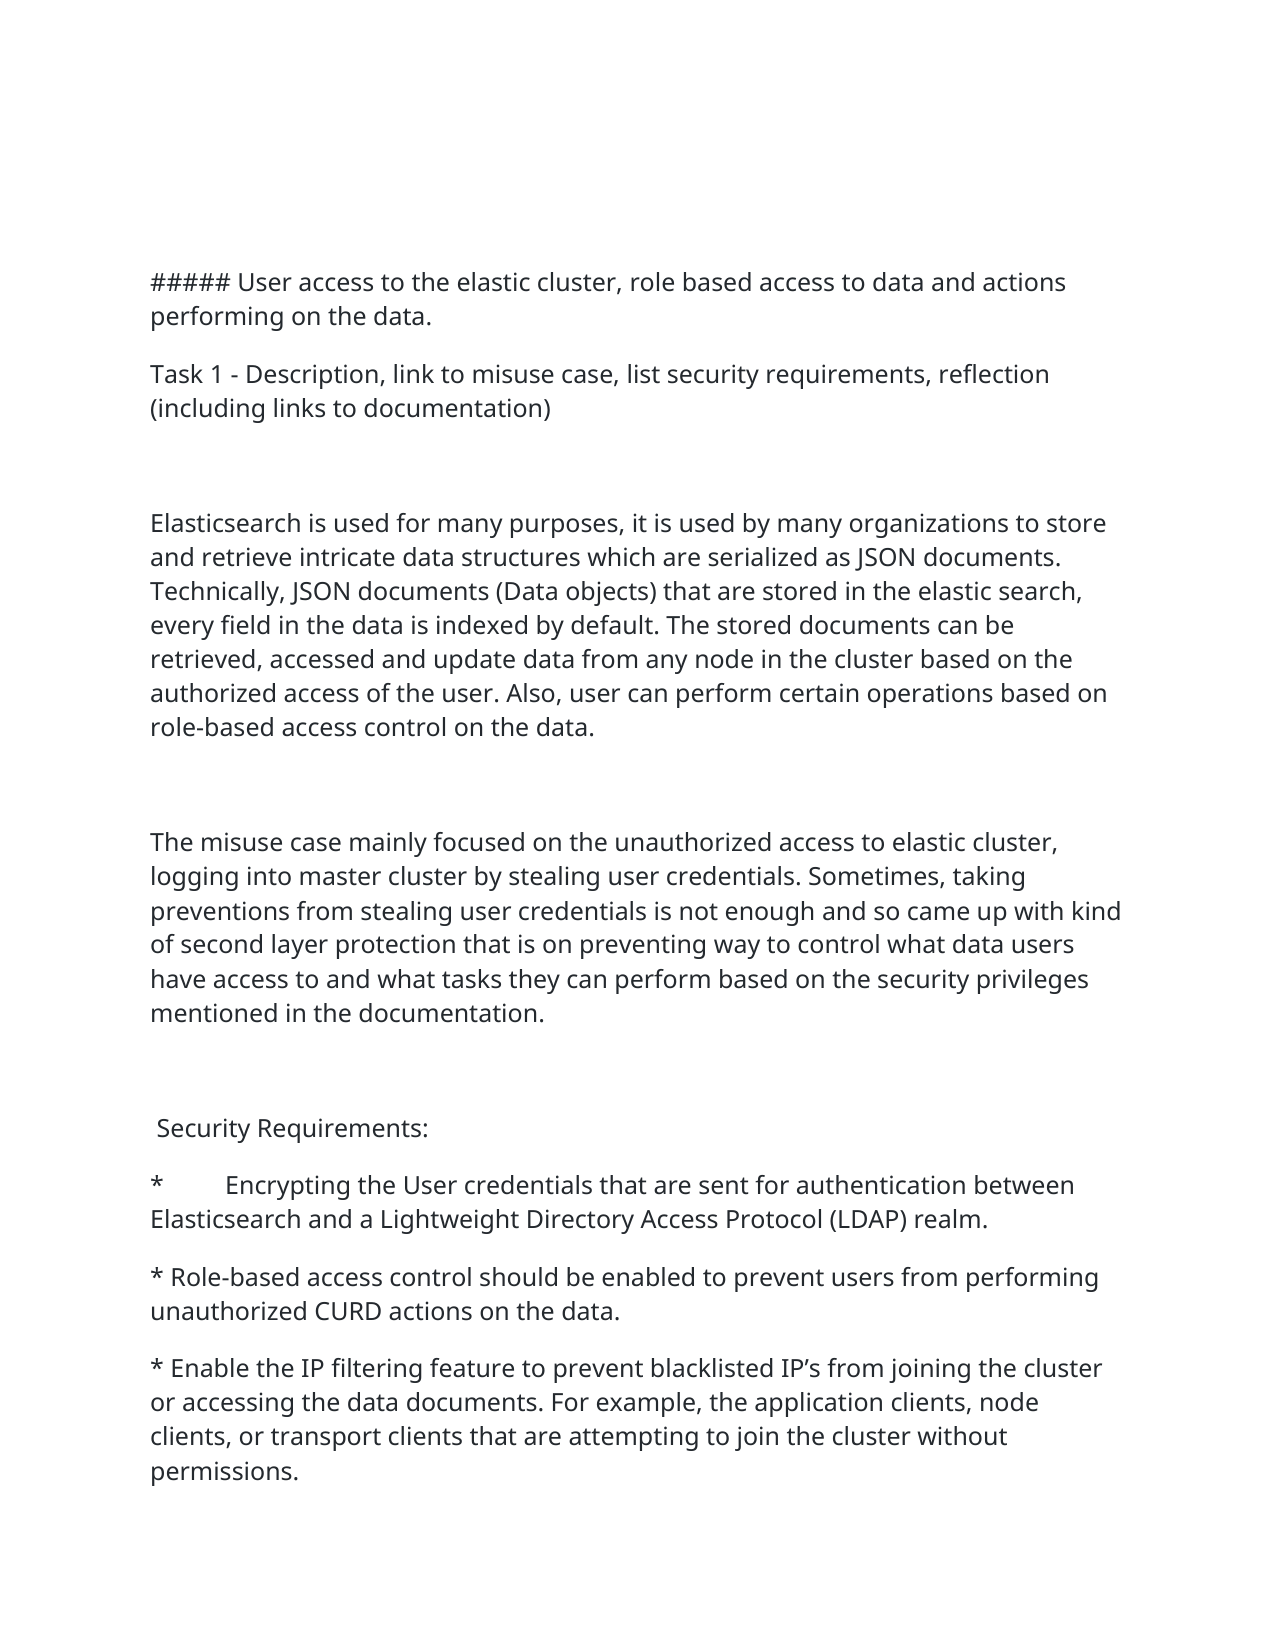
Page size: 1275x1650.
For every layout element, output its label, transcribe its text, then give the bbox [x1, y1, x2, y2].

subtitle The misuse case mainly focused on the unauthorized access to elastic cluster, logging into master cluster by stealing user credentials. Sometimes, taking preventions from stealing user credentials is not enough and so came up with kind of second layer protection that is on preventing way to control what data users have access to and what tasks they can perform based on the security privileges mentioned in the documentation. [150, 825, 1125, 1029]
subtitle Security Requirements: [150, 1110, 1125, 1144]
subtitle * Role-based access control should be enabled to prevent users from performing unauthorized CURD actions on the data. [150, 1259, 1125, 1327]
subtitle * Encrypting the User credentials that are sent for authentication between Elasticsearch and a Lightweight Directory Access Protocol (LDAP) realm. [150, 1168, 1125, 1236]
subtitle ##### User access to the elastic cluster, role based access to data and actions performing on the data. [150, 265, 1125, 333]
subtitle * Enable the IP filtering feature to prevent blacklisted IP’s from joining the cluster or accessing the data documents. For example, the application clients, node clients, or transport clients that are attempting to join the cluster without permissions. [150, 1351, 1125, 1487]
subtitle Elasticsearch is used for many purposes, it is used by many organizations to store and retrieve intricate data structures which are serialized as JSON documents. Technically, JSON documents (Data objects) that are stored in the elastic search, every field in the data is indexed by default. The stored documents can be retrieved, accessed and update data from any node in the cluster based on the authorized access of the user. Also, user can perform certain operations based on role-based access control on the data. [150, 506, 1125, 744]
subtitle Task 1 - Description, link to misuse case, list security requirements, reflection (including links to documentation) [150, 357, 1125, 425]
